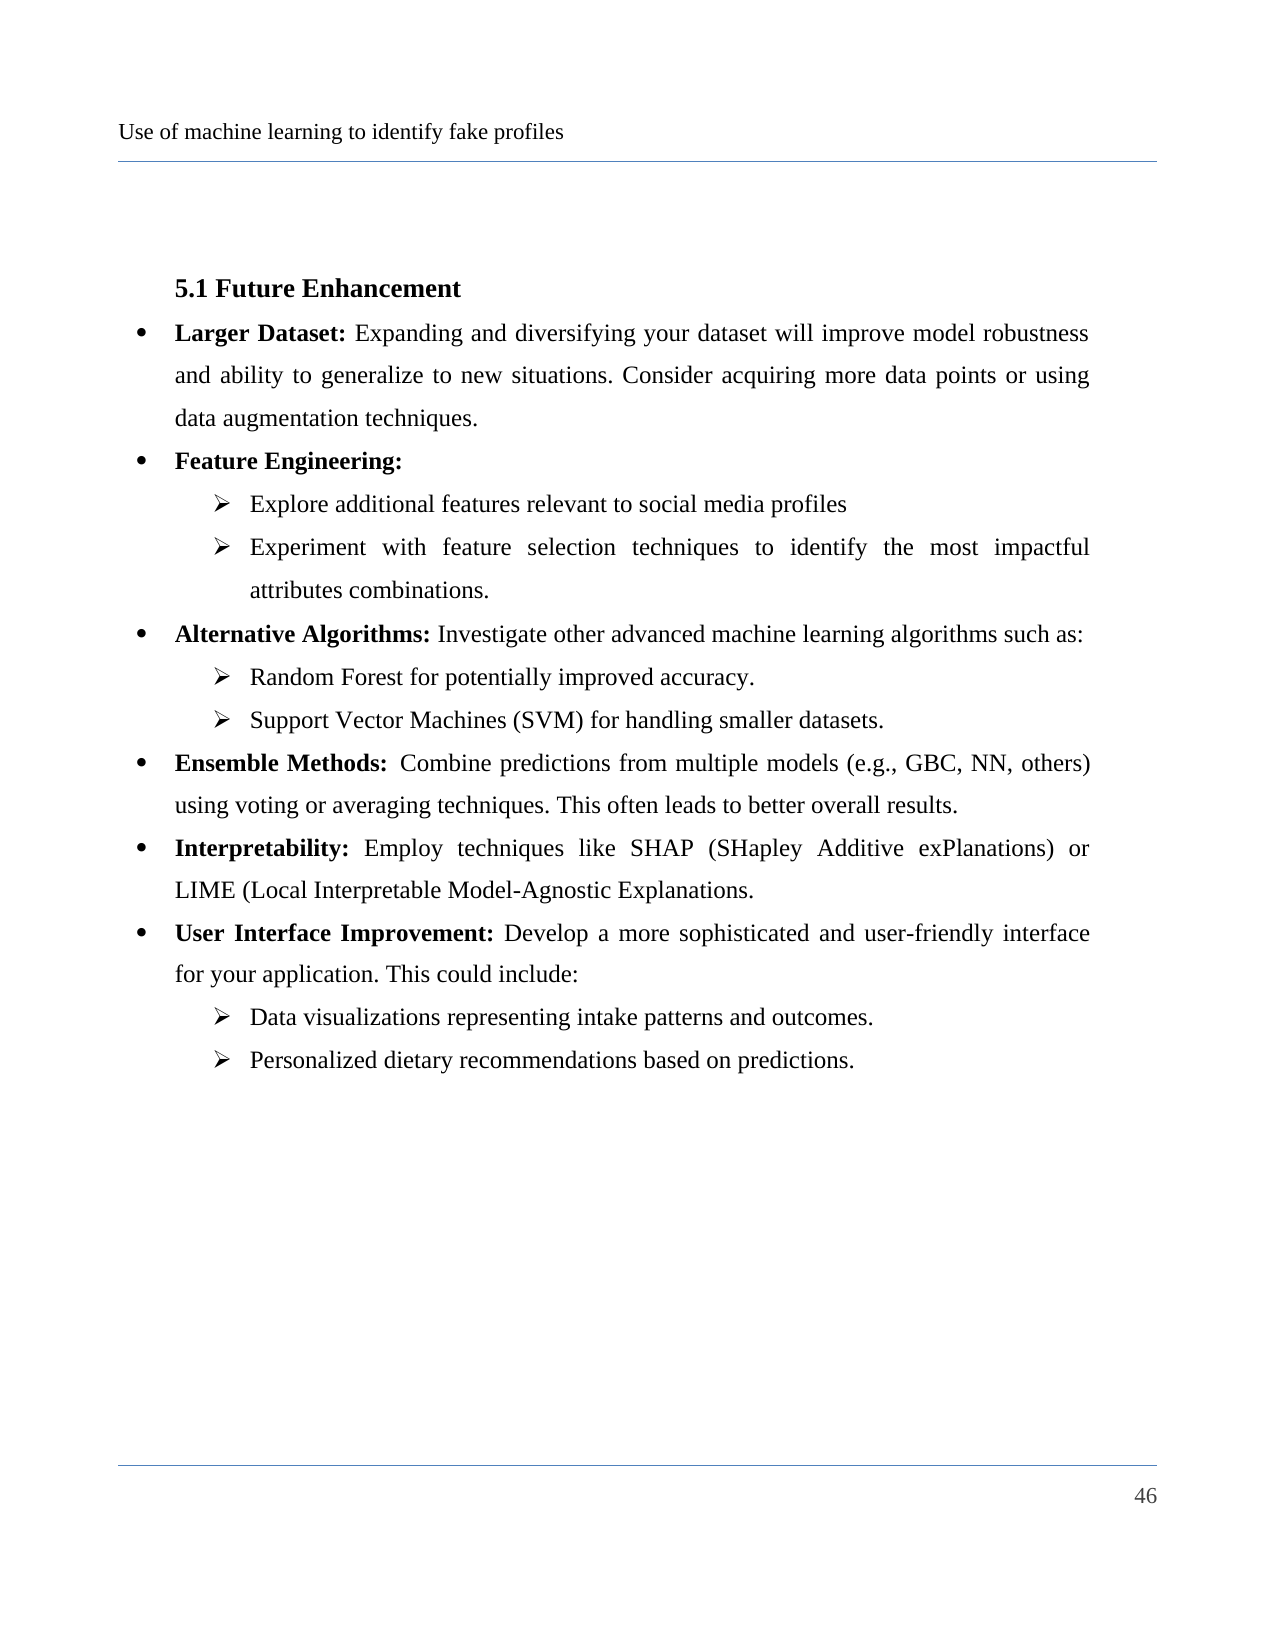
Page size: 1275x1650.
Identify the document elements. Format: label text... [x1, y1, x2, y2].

list Data visualizations representing intake patterns and outcomes. [212, 1002, 1157, 1031]
list Ensemble Methods: Combine predictions from multiple models (e.g., GBC, NN, others) using voting or averaging techniques. This often leads to better overall results. [137, 748, 1091, 819]
subtitle 5.1 Future Enhancement [174, 272, 1157, 303]
list Support Vector Machines (SVM) for handling smaller datasets. [212, 705, 1157, 734]
list User Interface Improvement: Develop a more sophisticated and user-friendly interface for your application. This could include: [137, 918, 1091, 988]
list Interpretability: Employ techniques like SHAP (SHapley Additive exPlanations) or LIME (Local Interpretable Model-Agnostic Explanations. [137, 833, 1090, 904]
list Alternative Algorithms: Investigate other advanced machine learning algorithms such as: [137, 619, 1157, 648]
list Personalized dietary recommendations based on predictions. [212, 1046, 1157, 1074]
list Random Forest for potentially improved accuracy. [212, 662, 1157, 691]
list Explore additional features relevant to social media profiles [212, 489, 1090, 517]
subtitle Feature Engineering: [137, 446, 1157, 475]
list Experiment with feature selection techniques to identify the most impactful attributes combinations. [212, 532, 1090, 604]
list Larger Dataset: Expanding and diversifying your dataset will improve model robustness and ability to generalize to new situations. Consider acquiring more data points or using data augmentation techniques. [137, 318, 1090, 431]
